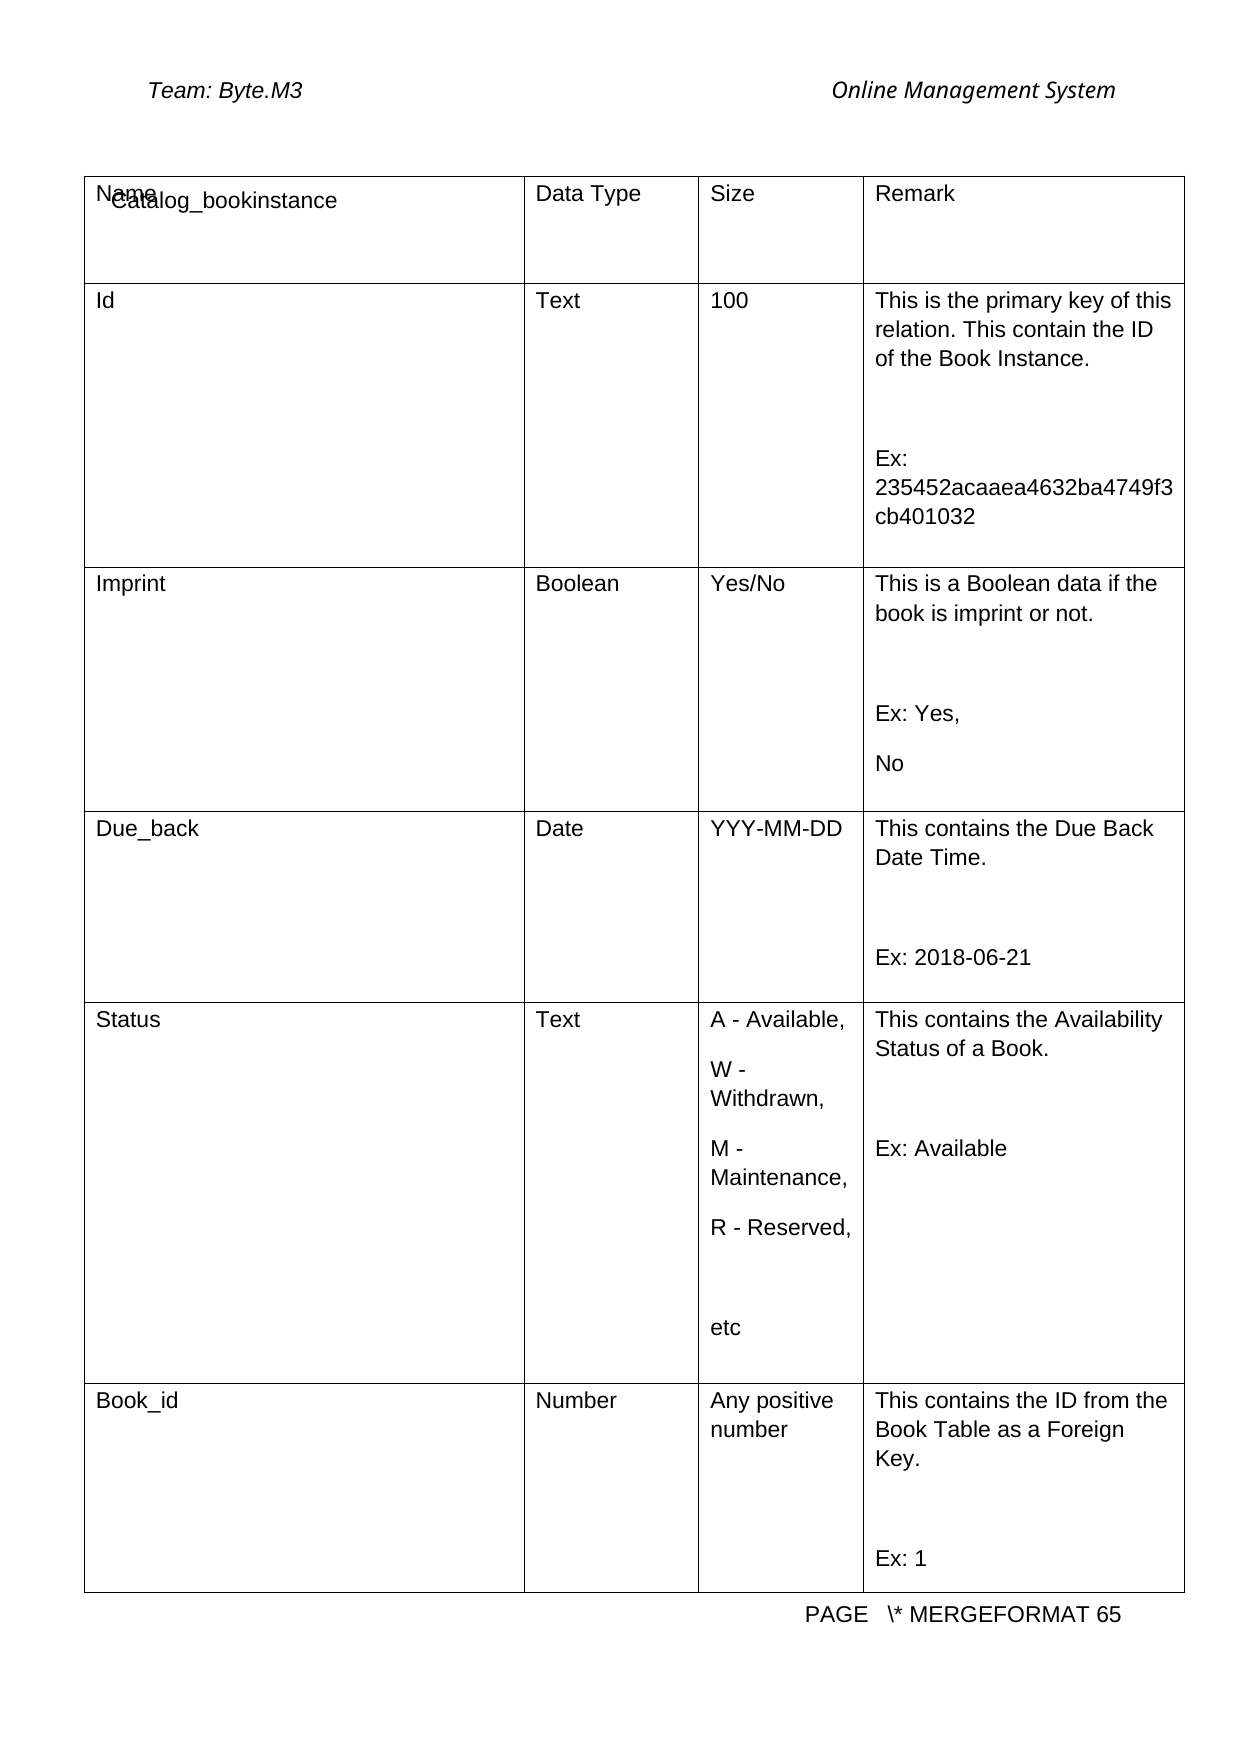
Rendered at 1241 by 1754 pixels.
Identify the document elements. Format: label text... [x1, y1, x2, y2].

table_cell Status [85, 1003, 524, 1383]
table_cell This contains the ID from the Book Table as a Foreign Key. Ex: 1 [864, 1384, 1184, 1592]
table_cell A - Available, W - Withdrawn, M - Maintenance, R - Reserved, etc [699, 1003, 863, 1383]
table_header Name [85, 177, 524, 283]
table_cell This is a Boolean data if the book is imprint or not. Ex: Yes, No [864, 568, 1184, 811]
table_cell Date [525, 812, 698, 1002]
table_cell Id [85, 284, 524, 567]
table_header Size [699, 177, 863, 283]
table_cell Due_back [85, 812, 524, 1002]
table_cell This contains the Availability Status of a Book. Ex: Available [864, 1003, 1184, 1383]
table_cell This is the primary key of this relation. This contain the ID of the Book Instance. Ex: 235452acaaea4632ba4749f3cb401032 [864, 284, 1184, 567]
table_cell Boolean [525, 568, 698, 811]
table_cell 100 [699, 284, 863, 567]
table_cell Text [525, 1003, 698, 1383]
table_cell Yes/No [699, 568, 863, 811]
table_header Remark [864, 177, 1184, 283]
table_header Data Type [525, 177, 698, 283]
table_cell YYY-MM-DD [699, 812, 863, 1002]
table_cell This contains the Due Back Date Time. Ex: 2018-06-21 [864, 812, 1184, 1002]
table_cell Any positive number [699, 1384, 863, 1592]
table_cell Number [525, 1384, 698, 1592]
table_cell Text [525, 284, 698, 567]
table_cell Imprint [85, 568, 524, 811]
table_cell Book_id [85, 1384, 524, 1592]
